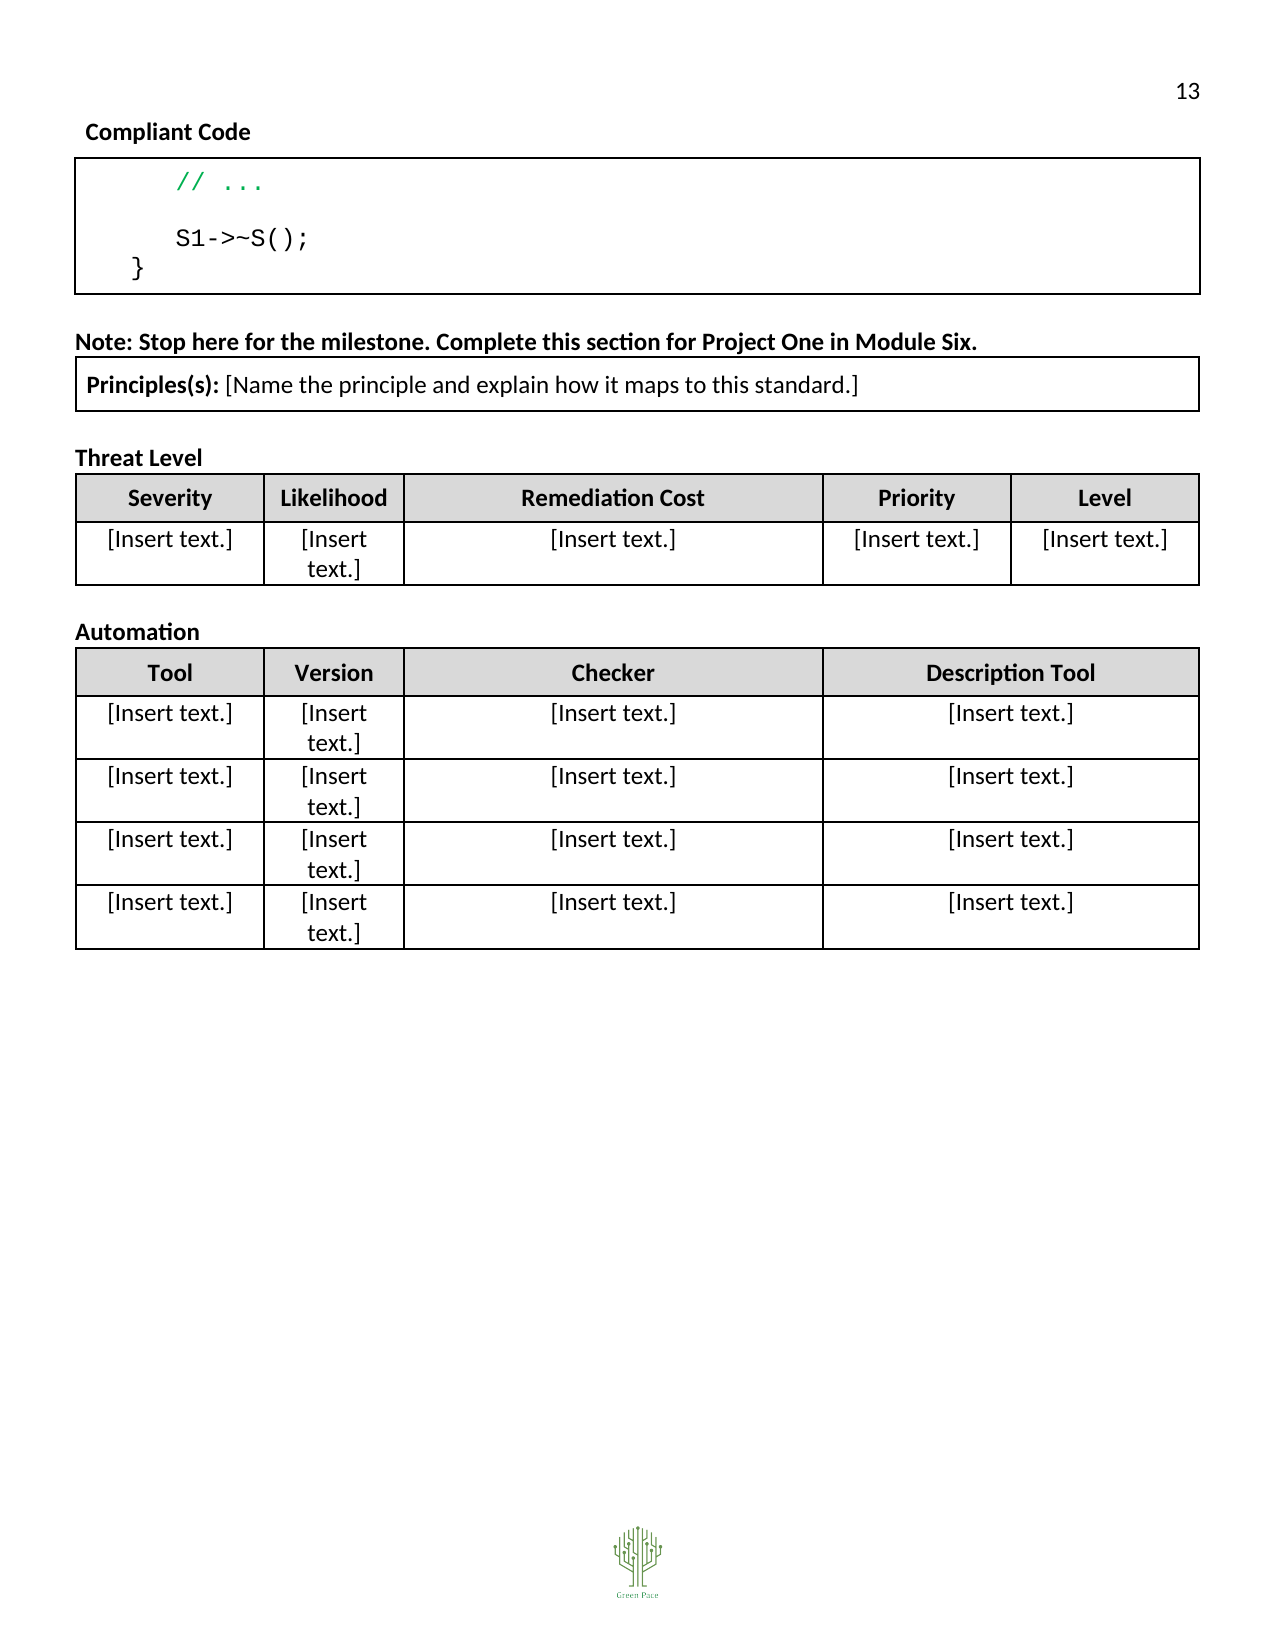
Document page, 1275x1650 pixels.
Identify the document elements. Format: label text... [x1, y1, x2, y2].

text Threat Level [75, 442, 1200, 473]
table_header Description Tool [824, 649, 1198, 695]
table_cell [Insert text.] [265, 523, 403, 584]
text Note: Stop here for the milestone. Complete this section for Project One in Module Six. [75, 326, 1200, 356]
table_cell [76, 159, 1199, 293]
table_header Compliant Code [75, 106, 1200, 157]
table_cell [Insert text.] [265, 697, 403, 758]
table_cell [Insert text.] [265, 823, 403, 884]
table_header Level [1012, 475, 1198, 521]
table_cell [Insert text.] [77, 697, 263, 758]
table_cell [Insert text.] [77, 523, 263, 584]
table_cell [Insert text.] [77, 886, 263, 947]
table_header Priority [824, 475, 1010, 521]
table_header Tool [77, 649, 263, 695]
table_cell [Insert text.] [824, 523, 1010, 584]
table_cell [Insert text.] [405, 523, 822, 584]
table_cell [Insert text.] [824, 697, 1198, 758]
text Automation [75, 616, 1200, 647]
table_header Likelihood [265, 475, 403, 521]
table_cell [Insert text.] [405, 886, 822, 947]
table_cell [Insert text.] [77, 760, 263, 821]
table_cell [Insert text.] [405, 760, 822, 821]
table_cell [Insert text.] [824, 886, 1198, 947]
table_header Principles(s): [Name the principle and explain how it maps to this standard.] [77, 358, 1198, 410]
table_cell [Insert text.] [77, 823, 263, 884]
table_cell [Insert text.] [824, 760, 1198, 821]
picture [605, 1521, 670, 1606]
table_cell [Insert text.] [1012, 523, 1198, 584]
table_header Checker [405, 649, 822, 695]
table_cell [Insert text.] [824, 823, 1198, 884]
table_cell [Insert text.] [405, 697, 822, 758]
table_header Remediation Cost [405, 475, 822, 521]
table_cell [Insert text.] [265, 886, 403, 947]
table_header Severity [77, 475, 263, 521]
table_cell [Insert text.] [405, 823, 822, 884]
table_cell [Insert text.] [265, 760, 403, 821]
table_header Version [265, 649, 403, 695]
